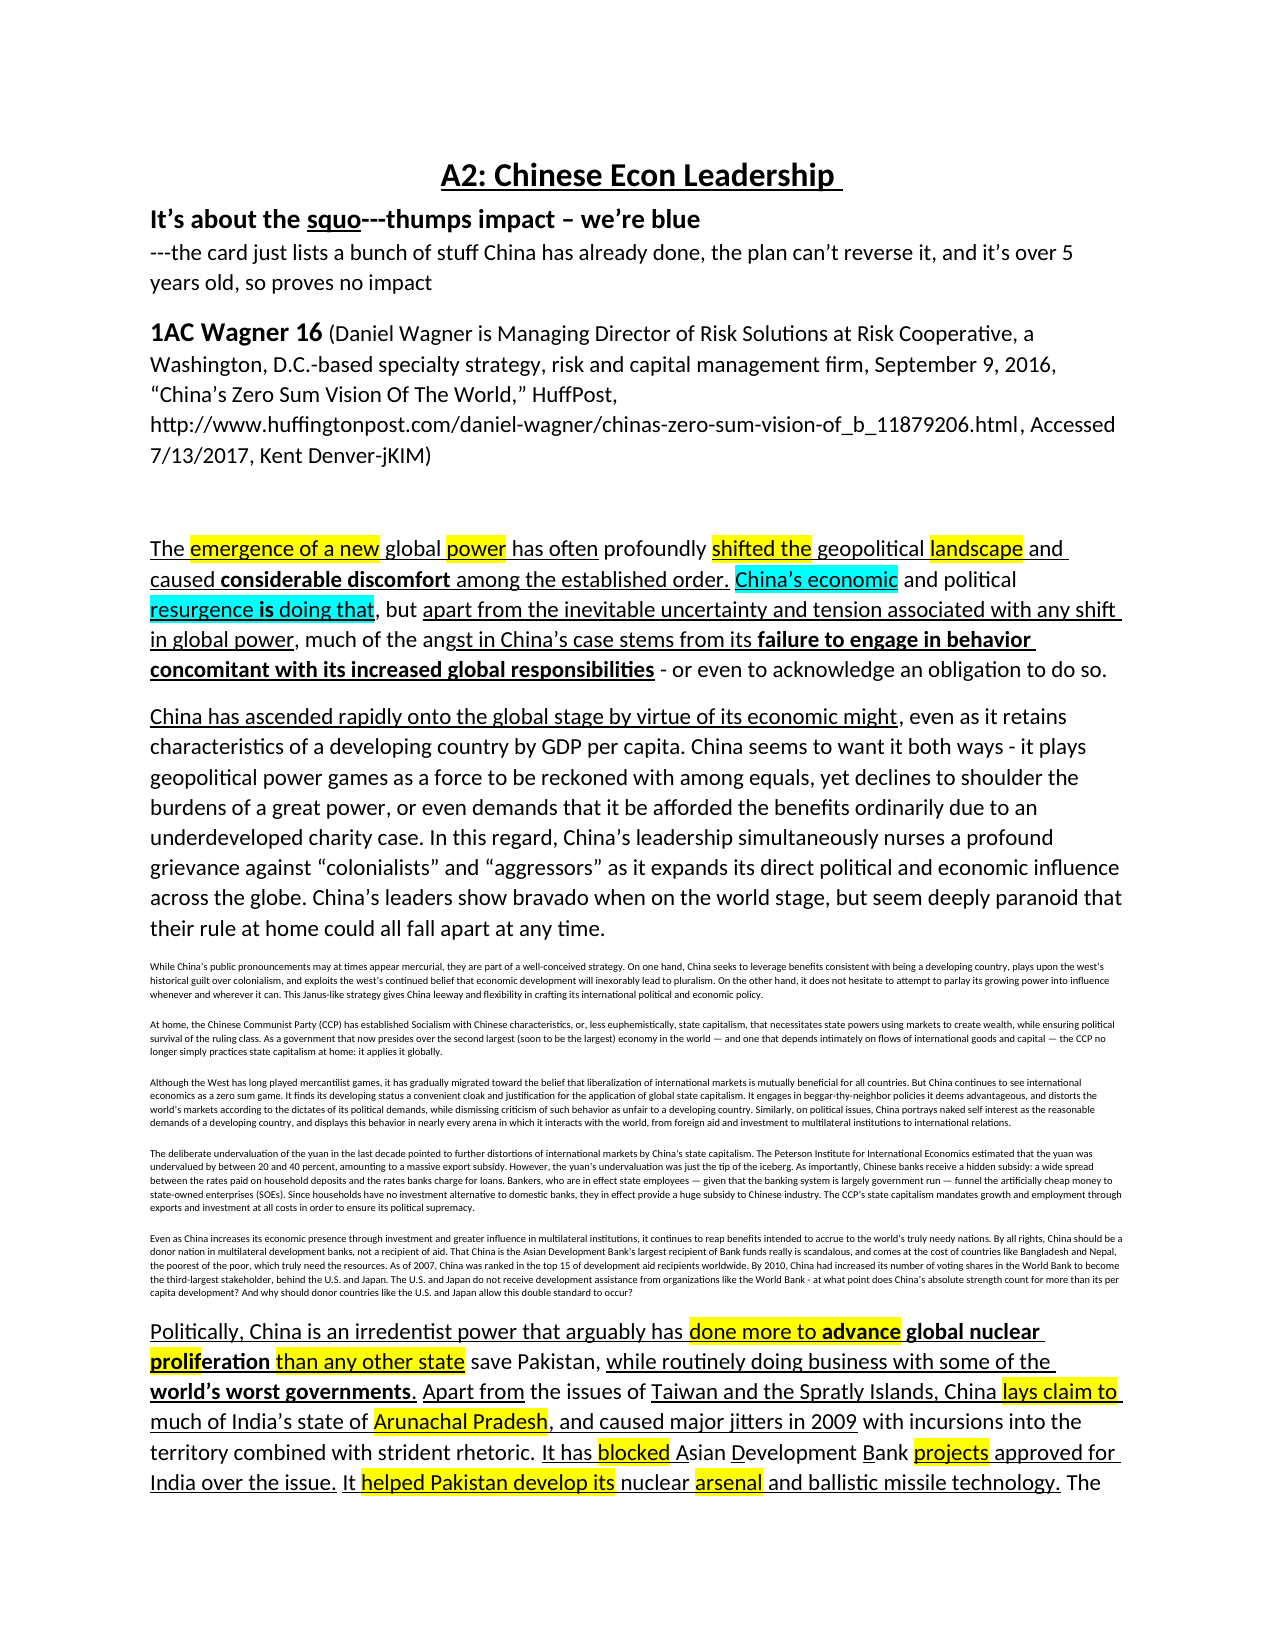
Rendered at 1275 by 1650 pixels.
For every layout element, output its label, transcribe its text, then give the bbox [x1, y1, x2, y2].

text ---the card just lists a bunch of stuff China has already done, the plan can’t reverse it, and it’s over 5 years old, so proves no impact [150, 238, 1125, 296]
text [150, 1317, 1125, 1496]
subtitle A2: Chinese Econ Leadership [150, 154, 1125, 195]
text Even as China increases its economic presence through investment and greater influence in multilateral institutions, it continues to reap benefits intended to accrue to the world’s truly needy nations. By all rights, China should be a donor nation in multilateral development banks, not a recipient of aid. That China is the Asian Development Bank’s largest recipient of Bank funds really is scandalous, and comes at the cost of countries like Bangladesh and Nepal, the poorest of the poor, which truly need the resources. As of 2007, China was ranked in the top 15 of development aid recipients worldwide. By 2010, China had increased its number of voting shares in the World Bank to become the third-largest stakeholder, behind the U.S. and Japan. The U.S. and Japan do not receive development assistance from organizations like the World Bank - at what point does China’s absolute strength count for more than its per capita development? And why should donor countries like the U.S. and Japan allow this double standard to occur? [150, 1232, 1125, 1299]
text The emergence of a new global power has often profoundly shifted the geopolitical landscape and caused considerable discomfort among the established order. China’s economic and political resurgence is doing that, but apart from the inevitable uncertainty and tension associated with any shift in global power, much of the angst in China’s case stems from its failure to engage in behavior concomitant with its increased global responsibilities - or even to acknowledge an obligation to do so. [150, 534, 1125, 683]
text While China’s public pronouncements may at times appear mercurial, they are part of a well-conceived strategy. On one hand, China seeks to leverage benefits consistent with being a developing country, plays upon the west’s historical guilt over colonialism, and exploits the west’s continued belief that economic development will inexorably lead to pluralism. On the other hand, it does not hesitate to attempt to parlay its growing power into influence whenever and wherever it can. This Janus-like strategy gives China leeway and flexibility in crafting its international political and economic policy. [150, 961, 1125, 1001]
text The deliberate undervaluation of the yuan in the last decade pointed to further distortions of international markets by China’s state capitalism. The Peterson Institute for International Economics estimated that the yuan was undervalued by between 20 and 40 percent, amounting to a massive export subsidy. However, the yuan’s undervaluation was just the tip of the iceberg. As importantly, Chinese banks receive a hidden subsidy: a wide spread between the rates paid on household deposits and the rates banks charge for loans. Bankers, who are in effect state employees — given that the banking system is largely government run — funnel the artificially cheap money to state-owned enterprises (SOEs). Since households have no investment alternative to domestic banks, they in effect provide a huge subsidy to Chinese industry. The CCP’s state capitalism mandates growth and employment through exports and investment at all costs in order to ensure its political supremacy. [150, 1147, 1125, 1214]
text 1AC Wagner 16 (Daniel Wagner is Managing Director of Risk Solutions at Risk Cooperative, a Washington, D.C.-based specialty strategy, risk and capital management firm, September 9, 2016, “China’s Zero Sum Vision Of The World,” HuffPost, http://www.huffingtonpost.com/daniel-wagner/chinas-zero-sum-vision-of_b_11879206.html, Accessed 7/13/2017, Kent Denver-jKIM) [150, 315, 1125, 469]
subtitle It’s about the squo---thumps impact – we’re blue [150, 202, 1125, 235]
text At home, the Chinese Communist Party (CCP) has established Socialism with Chinese characteristics, or, less euphemistically, state capitalism, that necessitates state powers using markets to create wealth, while ensuring political survival of the ruling class. As a government that now presides over the second largest (soon to be the largest) economy in the world — and one that depends intimately on flows of international goods and capital — the CCP no longer simply practices state capitalism at home: it applies it globally. [150, 1018, 1125, 1058]
text China has ascended rapidly onto the global stage by virtue of its economic might, even as it retains characteristics of a developing country by GDP per capita. China seems to want it both ways - it plays geopolitical power games as a force to be reckoned with among equals, yet declines to shoulder the burdens of a great power, or even demands that it be afforded the benefits ordinarily due to an underdeveloped charity case. In this regard, China’s leadership simultaneously nurses a profound grievance against “colonialists” and “aggressors” as it expands its direct political and economic influence across the globe. China’s leaders show bravado when on the world stage, but seem deeply paranoid that their rule at home could all fall apart at any time. [150, 702, 1125, 942]
